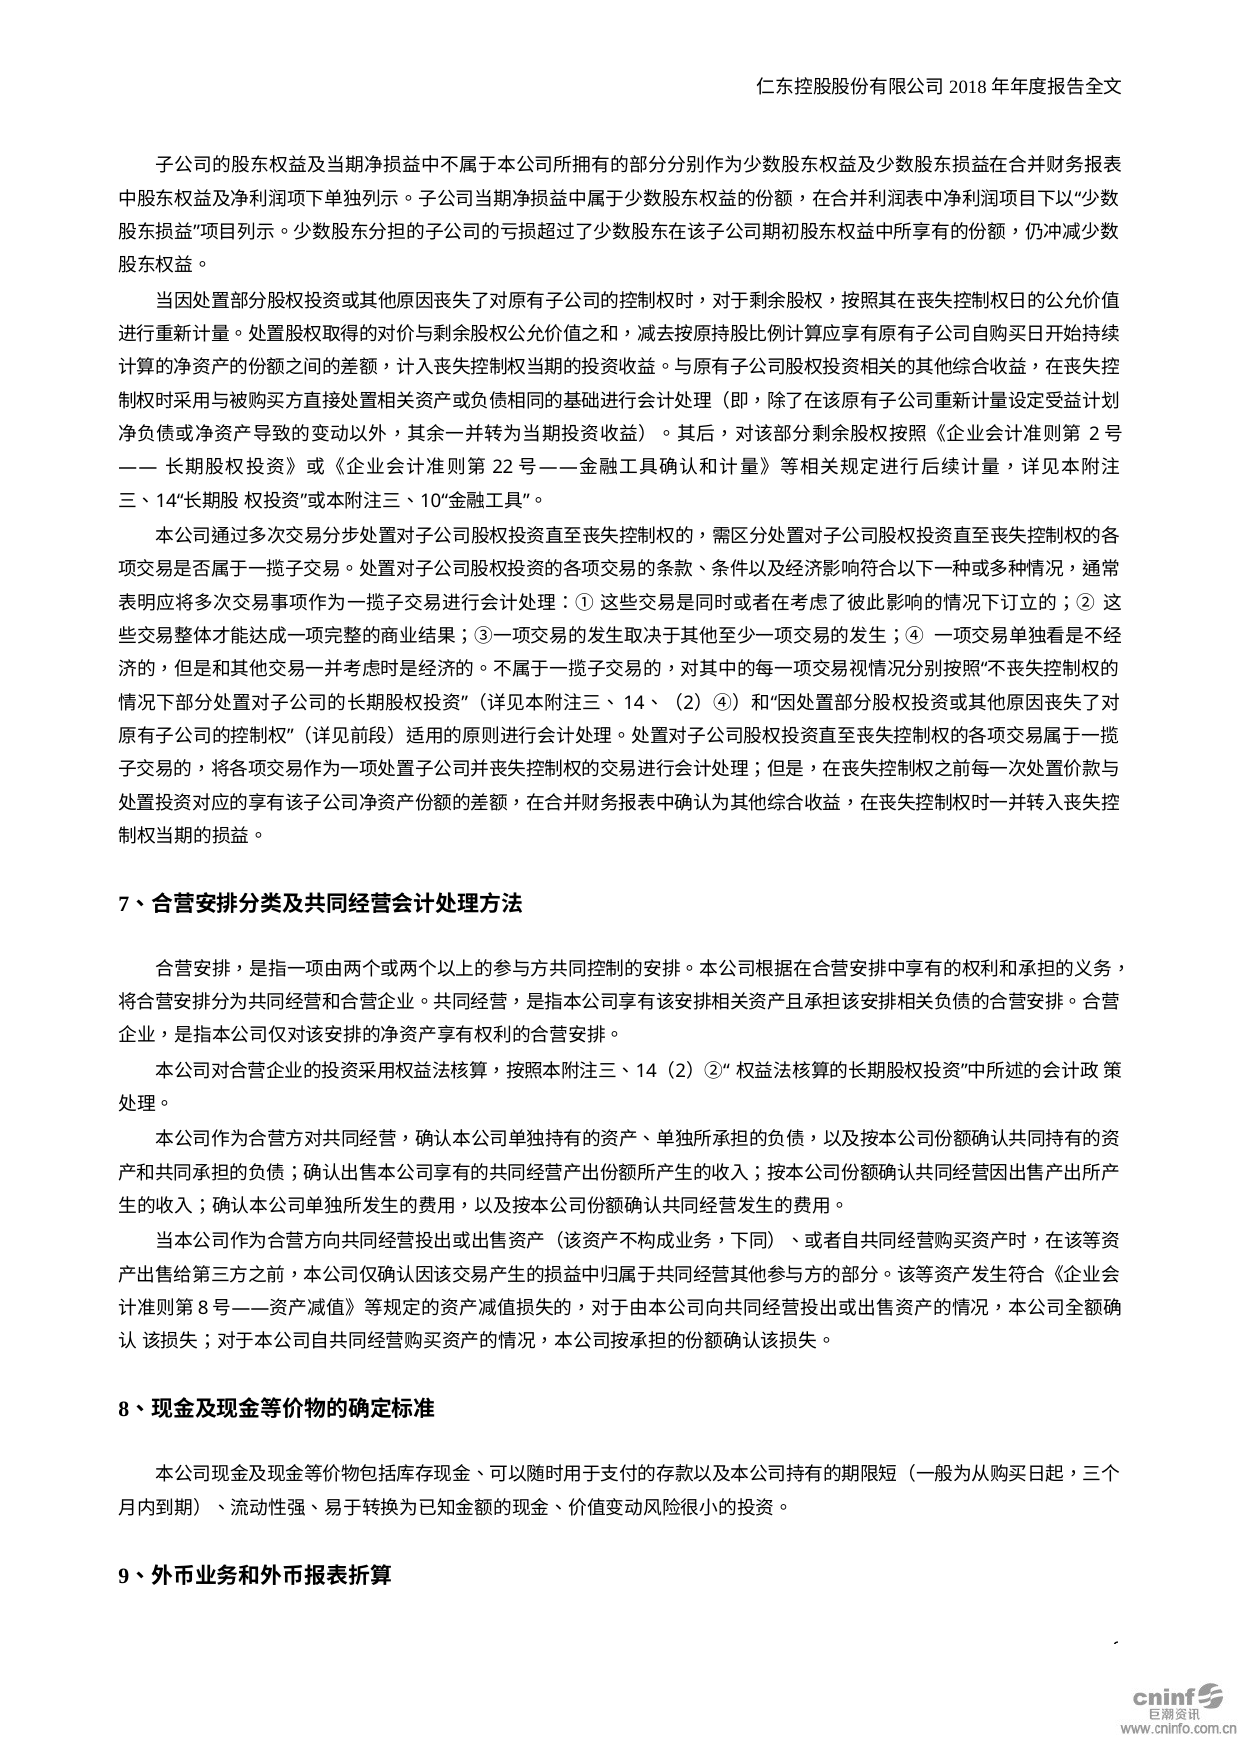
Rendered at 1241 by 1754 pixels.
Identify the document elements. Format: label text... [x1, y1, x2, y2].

text 当本公司作为合营方向共同经营投出或出售资产（该资产不构成业务，下同）、或者自共同经营购买资产时，在该等资 产出售给第三方之前，本公司仅确认因该交易产生的损益中归属于共同经营其他参与方的部分。该等资产发生符合《企业会 计准则第8号——资产减值》等规定的资产减值损失的，对于由本公司向共同经营投出或出售资产的情况，本公司全额确认 该损失；对于本公司自共同经营购买资产的情况，本公司按承担的份额确认该损失。 [118, 1228, 1122, 1353]
text 本公司通过多次交易分步处置对子公司股权投资直至丧失控制权的，需区分处置对子公司股权投资直至丧失控制权的各 项交易是否属于一揽子交易。处置对子公司股权投资的各项交易的条款、条件以及经济影响符合以下一种或多种情况，通常 表明应将多次交易事项作为一揽子交易进行会计处理：① 这些交易是同时或者在考虑了彼此影响的情况下订立的；② 这 些交易整体才能达成一项完整的商业结果；③一项交易的发生取决于其他至少一项交易的发生；④ 一项交易单独看是不经 济的，但是和其他交易一并考虑时是经济的。不属于一揽子交易的，对其中的每一项交易视情况分别按照“不丧失控制权的 情况下部分处置对子公司的长期股权投资”（详见本附注三、14、（2）④）和“因处置部分股权投资或其他原因丧失了对 原有子公司的控制权”（详见前段）适用的原则进行会计处理。处置对子公司股权投资直至丧失控制权的各项交易属于一揽 子交易的，将各项交易作为一项处置子公司并丧失控制权的交易进行会计处理；但是，在丧失控制权之前每一次处置价款与 处置投资对应的享有该子公司净资产份额的差额，在合并财务报表中确认为其他综合收益，在丧失控制权时一并转入丧失控 制权当期的损益。 [118, 522, 1122, 848]
text 本公司现金及现金等价物包括库存现金、可以随时用于支付的存款以及本公司持有的期限短（一般为从购买日起，三个 月内到期）、流动性强、易于转换为已知金额的现金、价值变动风险很小的投资。 [118, 1460, 1122, 1520]
text 本公司作为合营方对共同经营，确认本公司单独持有的资产、单独所承担的负债，以及按本公司份额确认共同持有的资 产和共同承担的负债；确认出售本公司享有的共同经营产出份额所产生的收入；按本公司份额确认共同经营因出售产出所产 生的收入；确认本公司单独所发生的费用，以及按本公司份额确认共同经营发生的费用。 [118, 1126, 1122, 1218]
text 合营安排，是指一项由两个或两个以上的参与方共同控制的安排。本公司根据在合营安排中享有的权利和承担的义务， 将合营安排分为共同经营和合营企业。共同经营，是指本公司享有该安排相关资产且承担该安排相关负债的合营安排。合营 企业，是指本公司仅对该安排的净资产享有权利的合营安排。 [118, 955, 1133, 1047]
text 本公司对合营企业的投资采用权益法核算，按照本附注三、14（2）②“ 权益法核算的长期股权投资”中所述的会计政 策处理。 [118, 1057, 1123, 1116]
picture [1115, 1680, 1240, 1737]
text 子公司的股东权益及当期净损益中不属于本公司所拥有的部分分别作为少数股东权益及少数股东损益在合并财务报表 中股东权益及净利润项下单独列示。子公司当期净损益中属于少数股东权益的份额，在合并利润表中净利润项目下以“少数 股东损益”项目列示。少数股东分担的子公司的亏损超过了少数股东在该子公司期初股东权益中所享有的份额，仍冲减少数 股东权益。 [118, 152, 1122, 277]
subtitle 7、合营安排分类及共同经营会计处理方法 [118, 888, 1240, 917]
text 当因处置部分股权投资或其他原因丧失了对原有子公司的控制权时，对于剩余股权，按照其在丧失控制权日的公允价值 进行重新计量。处置股权取得的对价与剩余股权公允价值之和，减去按原持股比例计算应享有原有子公司自购买日开始持续 计算的净资产的份额之间的差额，计入丧失控制权当期的投资收益。与原有子公司股权投资相关的其他综合收益，在丧失控 制权时采用与被购买方直接处置相关资产或负债相同的基础进行会计处理（即，除了在该原有子公司重新计量设定受益计划 净负债或净资产导致的变动以外，其余一并转为当期投资收益）。其后，对该部分剩余股权按照《企业会计准则第2号—— 长期股权投资》或《企业会计准则第22号——金融工具确认和计量》等相关规定进行后续计量，详见本附注三、14“长期股 权投资”或本附注三、10“金融工具”。 [118, 287, 1123, 513]
subtitle 8、现金及现金等价物的确定标准 [118, 1393, 1240, 1423]
subtitle 9、外币业务和外币报表折算 [118, 1560, 1240, 1590]
